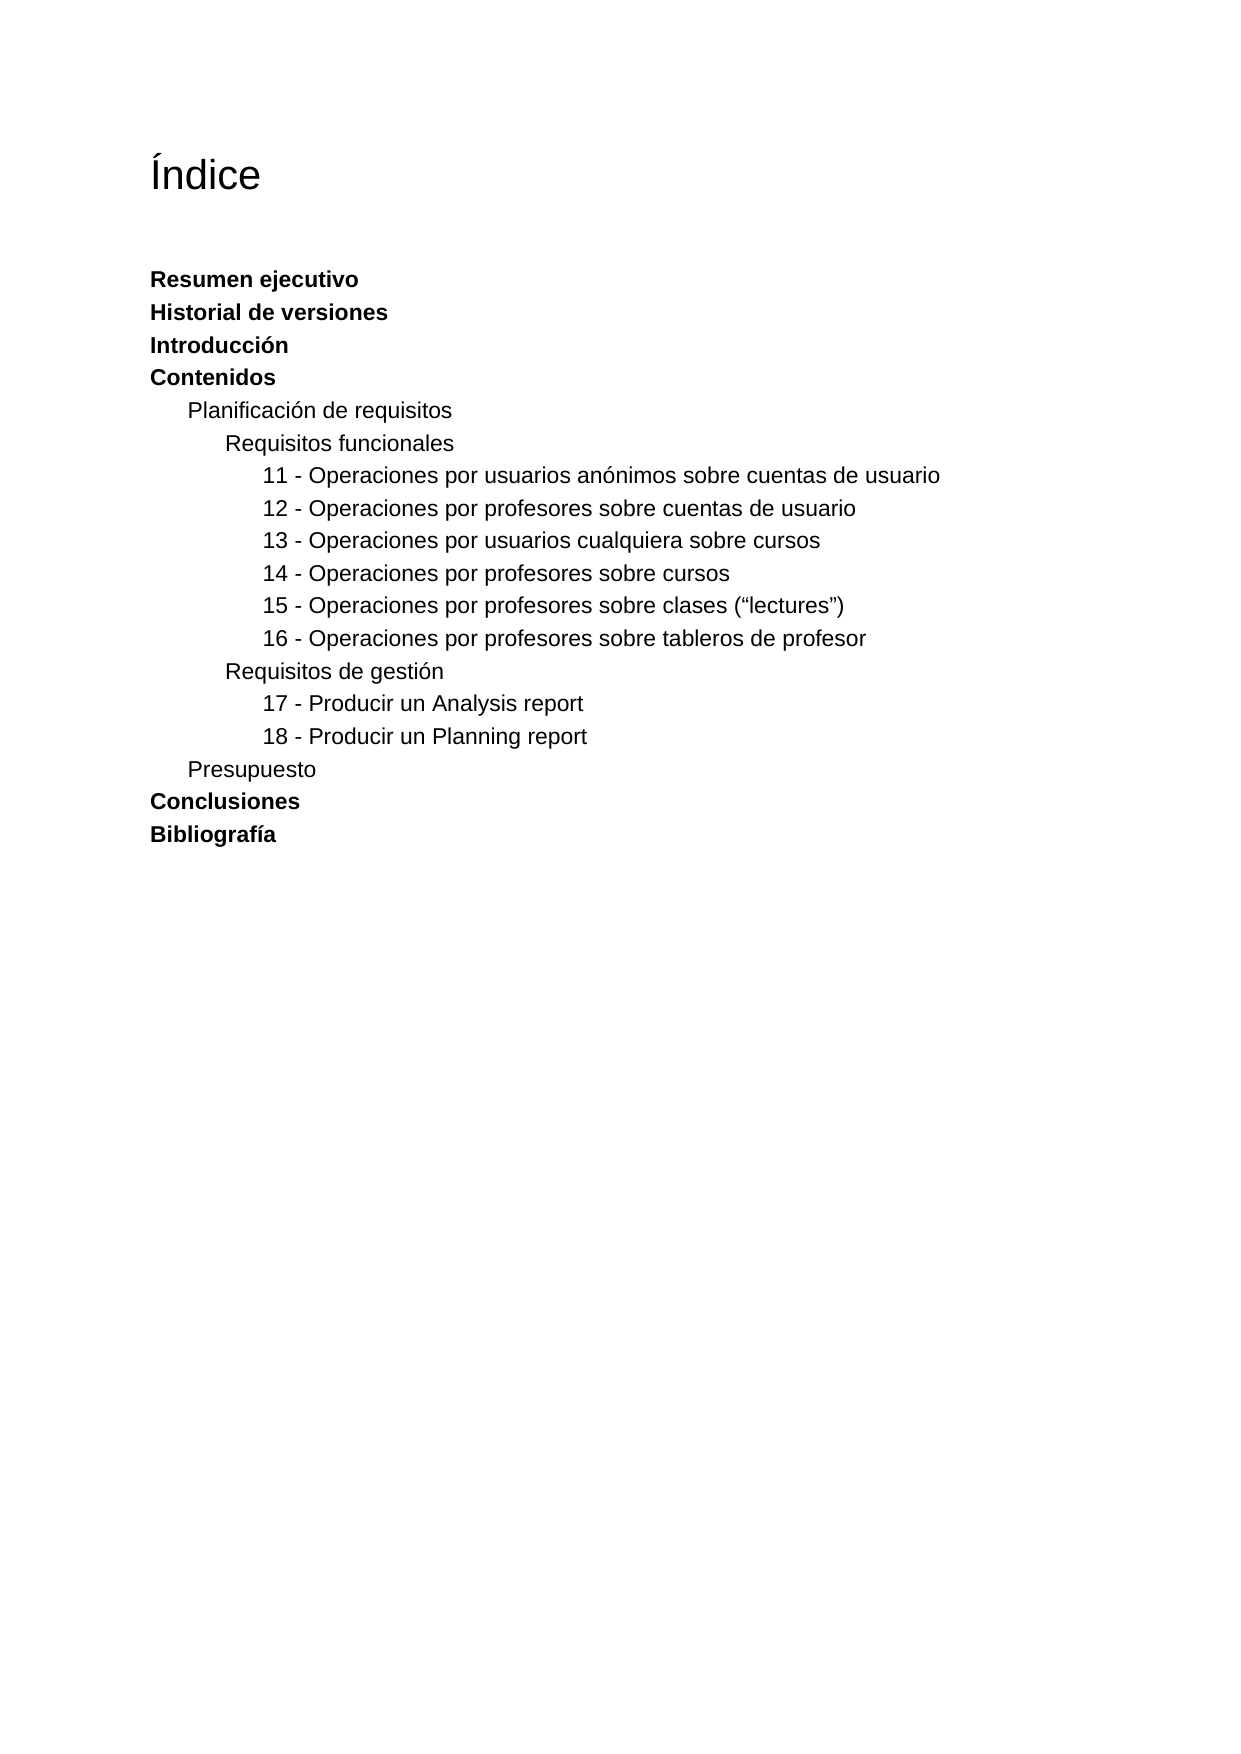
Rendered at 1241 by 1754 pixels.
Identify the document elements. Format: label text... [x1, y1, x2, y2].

text Índice [150, 150, 1090, 198]
